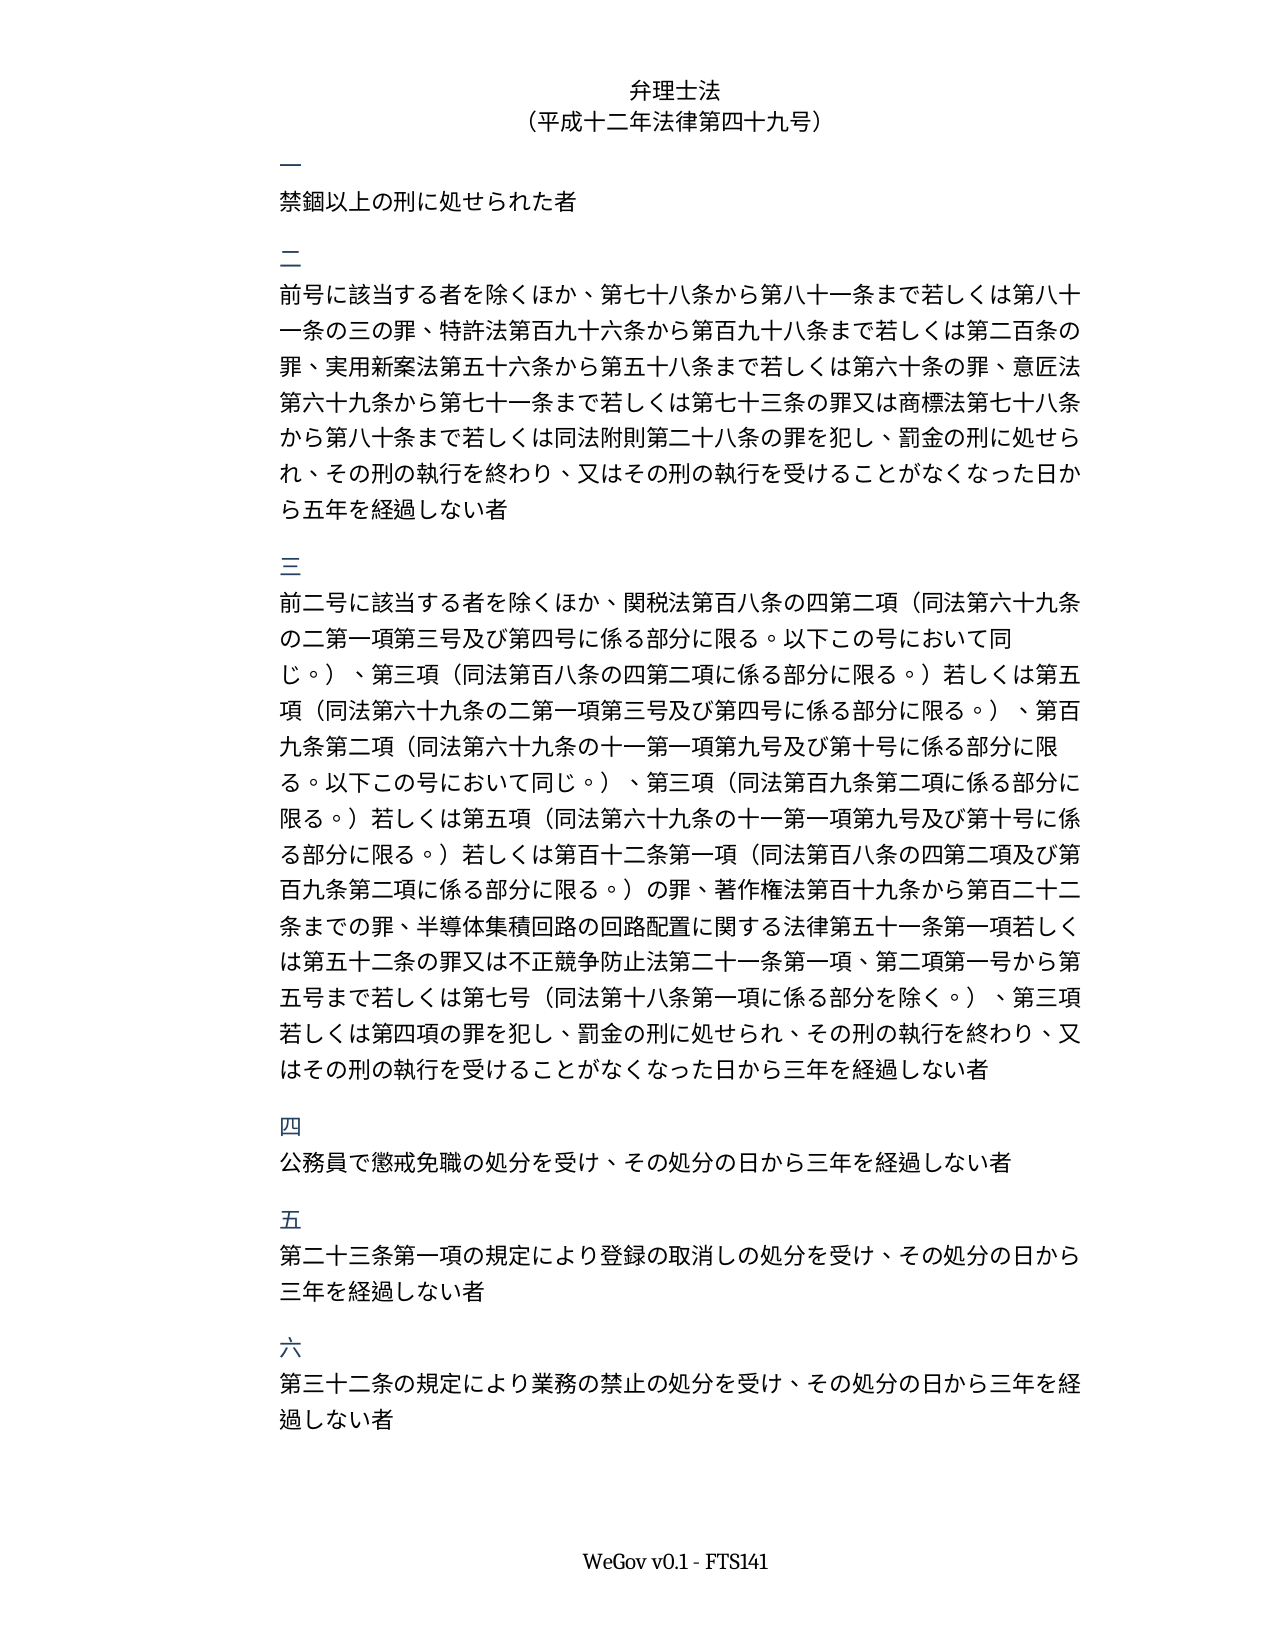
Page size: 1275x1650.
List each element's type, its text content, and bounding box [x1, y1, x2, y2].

text 前二号に該当する者を除くほか、関税法第百八条の四第二項（同法第六十九条の二第一項第三号及び第四号に係る部分に限る。以下この号において同じ。）、第三項（同法第百八条の四第二項に係る部分に限る。）若しくは第五項（同法第六十九条の二第一項第三号及び第四号に係る部分に限る。）、第百九条第二項（同法第六十九条の十一第一項第九号及び第十号に係る部分に限る。以下この号において同じ。）、第三項（同法第百九条第二項に係る部分に限る。）若しくは第五項（同法第六十九条の十一第一項第九号及び第十号に係る部分に限る。）若しくは第百十二条第一項（同法第百八条の四第二項及び第百九条第二項に係る部分に限る。）の罪、著作権法第百十九条から第百二十二条までの罪、半導体集積回路の回路配置に関する法律第五十一条第一項若しくは第五十二条の罪又は不正競争防止法第二十一条第一項、第二項第一号から第五号まで若しくは第七号（同法第十八条第一項に係る部分を除く。）、第三項若しくは第四項の罪を犯し、罰金の刑に処せられ、その刑の執行を終わり、又はその刑の執行を受けることがなくなった日から三年を経過しない者 [279, 587, 1087, 1085]
subtitle 二 [279, 243, 1087, 274]
subtitle 六 [279, 1332, 1087, 1363]
text 公務員で懲戒免職の処分を受け、その処分の日から三年を経過しない者 [279, 1147, 1087, 1178]
text 第二十三条第一項の規定により登録の取消しの処分を受け、その処分の日から三年を経過しない者 [279, 1239, 1087, 1307]
text 第三十二条の規定により業務の禁止の処分を受け、その処分の日から三年を経過しない者 [279, 1368, 1087, 1435]
subtitle 一 [279, 150, 1087, 181]
text 禁錮以上の刑に処せられた者 [279, 186, 1087, 217]
text 前号に該当する者を除くほか、第七十八条から第八十一条まで若しくは第八十一条の三の罪、特許法第百九十六条から第百九十八条まで若しくは第二百条の罪、実用新案法第五十六条から第五十八条まで若しくは第六十条の罪、意匠法第六十九条から第七十一条まで若しくは第七十三条の罪又は商標法第七十八条から第八十条まで若しくは同法附則第二十八条の罪を犯し、罰金の刑に処せられ、その刑の執行を終わり、又はその刑の執行を受けることがなくなった日から五年を経過しない者 [279, 279, 1087, 526]
subtitle 四 [279, 1111, 1087, 1142]
subtitle 五 [279, 1204, 1087, 1235]
subtitle 三 [279, 551, 1087, 582]
